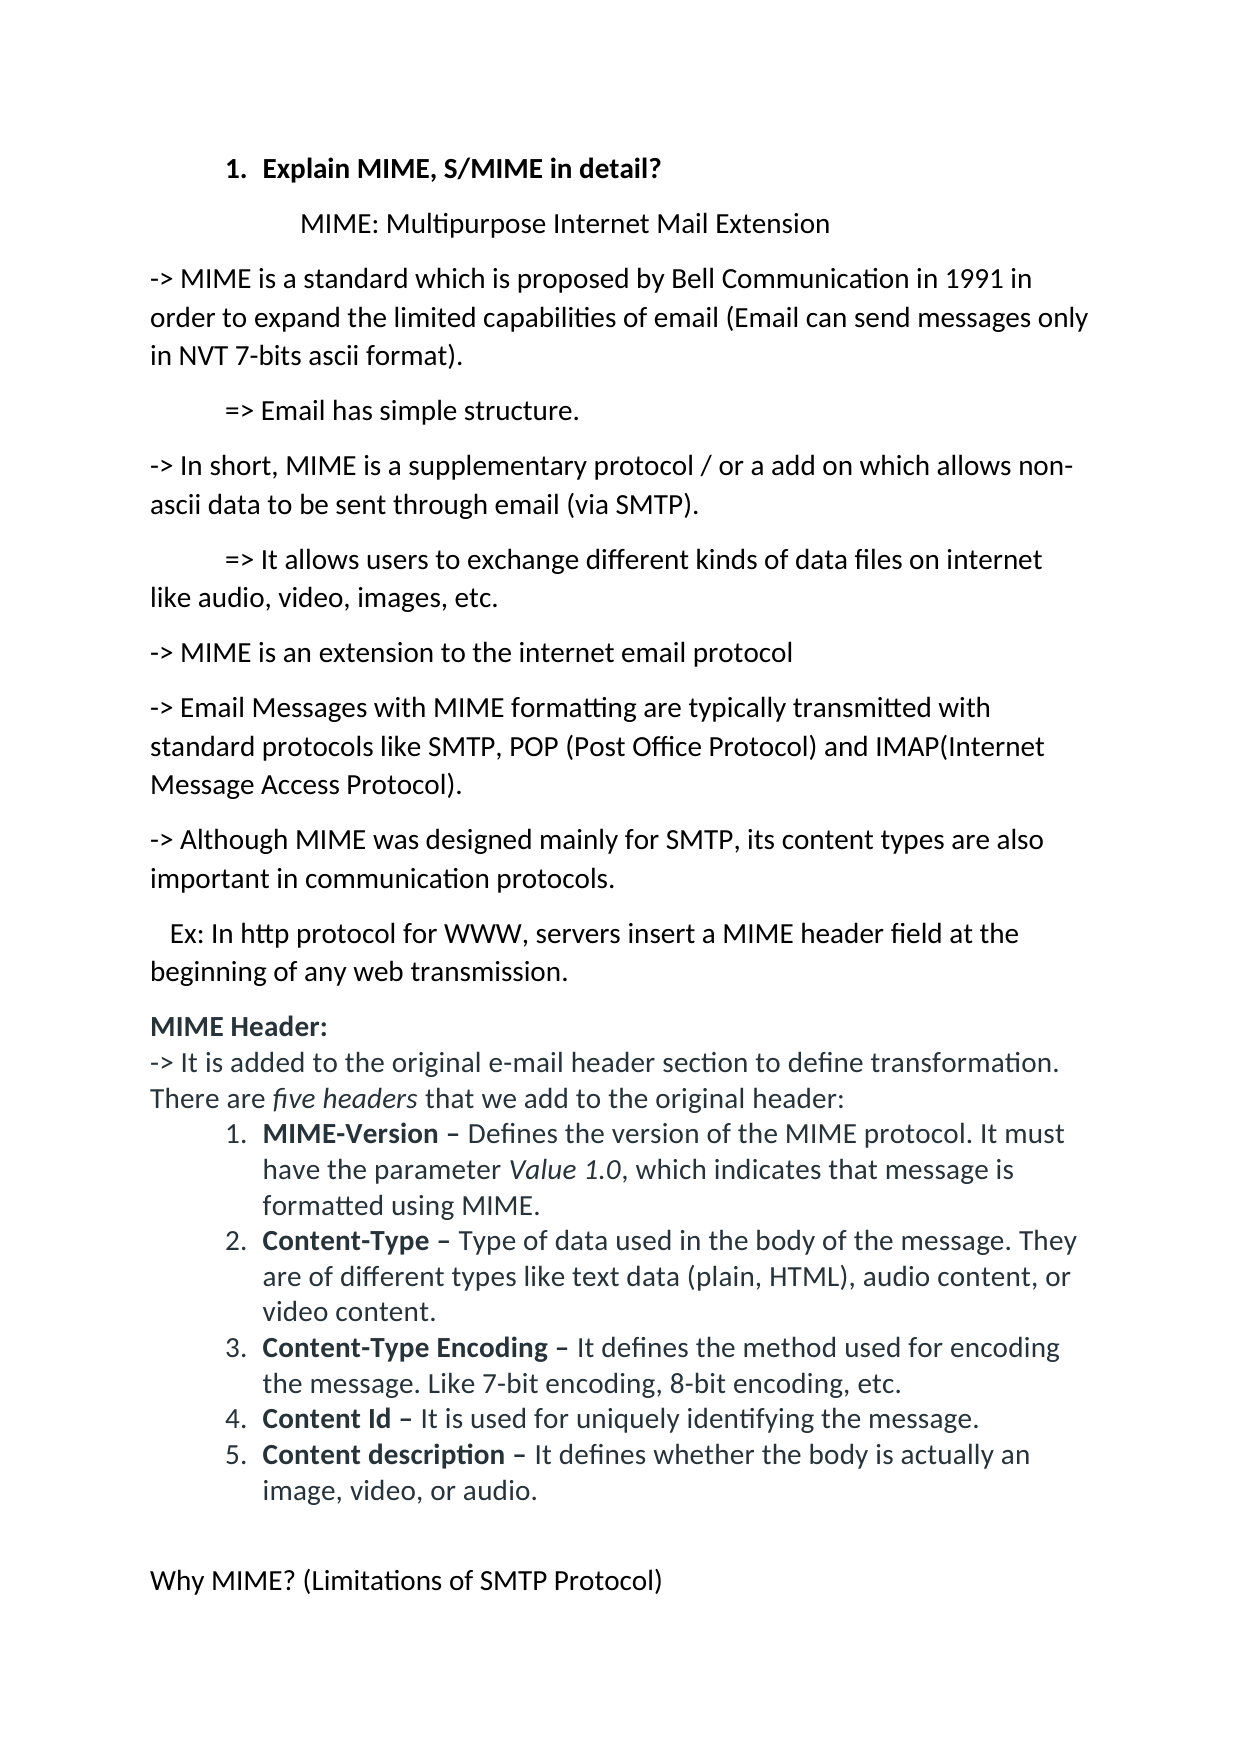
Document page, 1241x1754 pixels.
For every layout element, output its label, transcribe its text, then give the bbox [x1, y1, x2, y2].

text => Email has simple structure. [150, 392, 1090, 428]
list Content Id – It is used for uniquely identifying the message. [225, 1400, 1090, 1436]
list Content-Type – Type of data used in the body of the message. They are of different types like text data (plain, HTML), audio content, or video content. [225, 1222, 1090, 1329]
text Ex: In http protocol for WWW, servers insert a MIME header field at the beginning of any web transmission. [150, 915, 1090, 989]
list Content description – It defines whether the body is actually an image, video, or audio. [225, 1436, 1090, 1507]
text MIME: Multipurpose Internet Mail Extension [150, 205, 1090, 241]
text MIME Header: -> It is added to the original e-mail header section to define transformation. There are five headers that we add to the original header: [150, 1008, 1090, 1115]
list Content-Type Encoding – It defines the method used for encoding the message. Like 7-bit encoding, 8-bit encoding, etc. [225, 1329, 1090, 1400]
text -> In short, MIME is a supplementary protocol / or a add on which allows non-ascii data to be sent through email (via SMTP). [150, 447, 1090, 521]
list MIME-Version – Defines the version of the MIME protocol. It must have the parameter Value 1.0, which indicates that message is formatted using MIME. [225, 1115, 1090, 1222]
text -> Although MIME was designed mainly for SMTP, its content types are also important in communication protocols. [150, 821, 1090, 896]
list Explain MIME, S/MIME in detail? [225, 150, 1090, 186]
text -> Email Messages with MIME formatting are typically transmitted with standard protocols like SMTP, POP (Post Office Protocol) and IMAP(Internet Message Access Protocol). [150, 689, 1090, 802]
text => It allows users to exchange different kinds of data files on internet like audio, video, images, etc. [150, 541, 1090, 615]
text -> MIME is a standard which is proposed by Bell Communication in 1991 in order to expand the limited capabilities of email (Email can send messages only in NVT 7-bits ascii format). [150, 260, 1090, 373]
text Why MIME? (Limitations of SMTP Protocol) [150, 1562, 1090, 1598]
text -> MIME is an extension to the internet email protocol [150, 634, 1090, 670]
